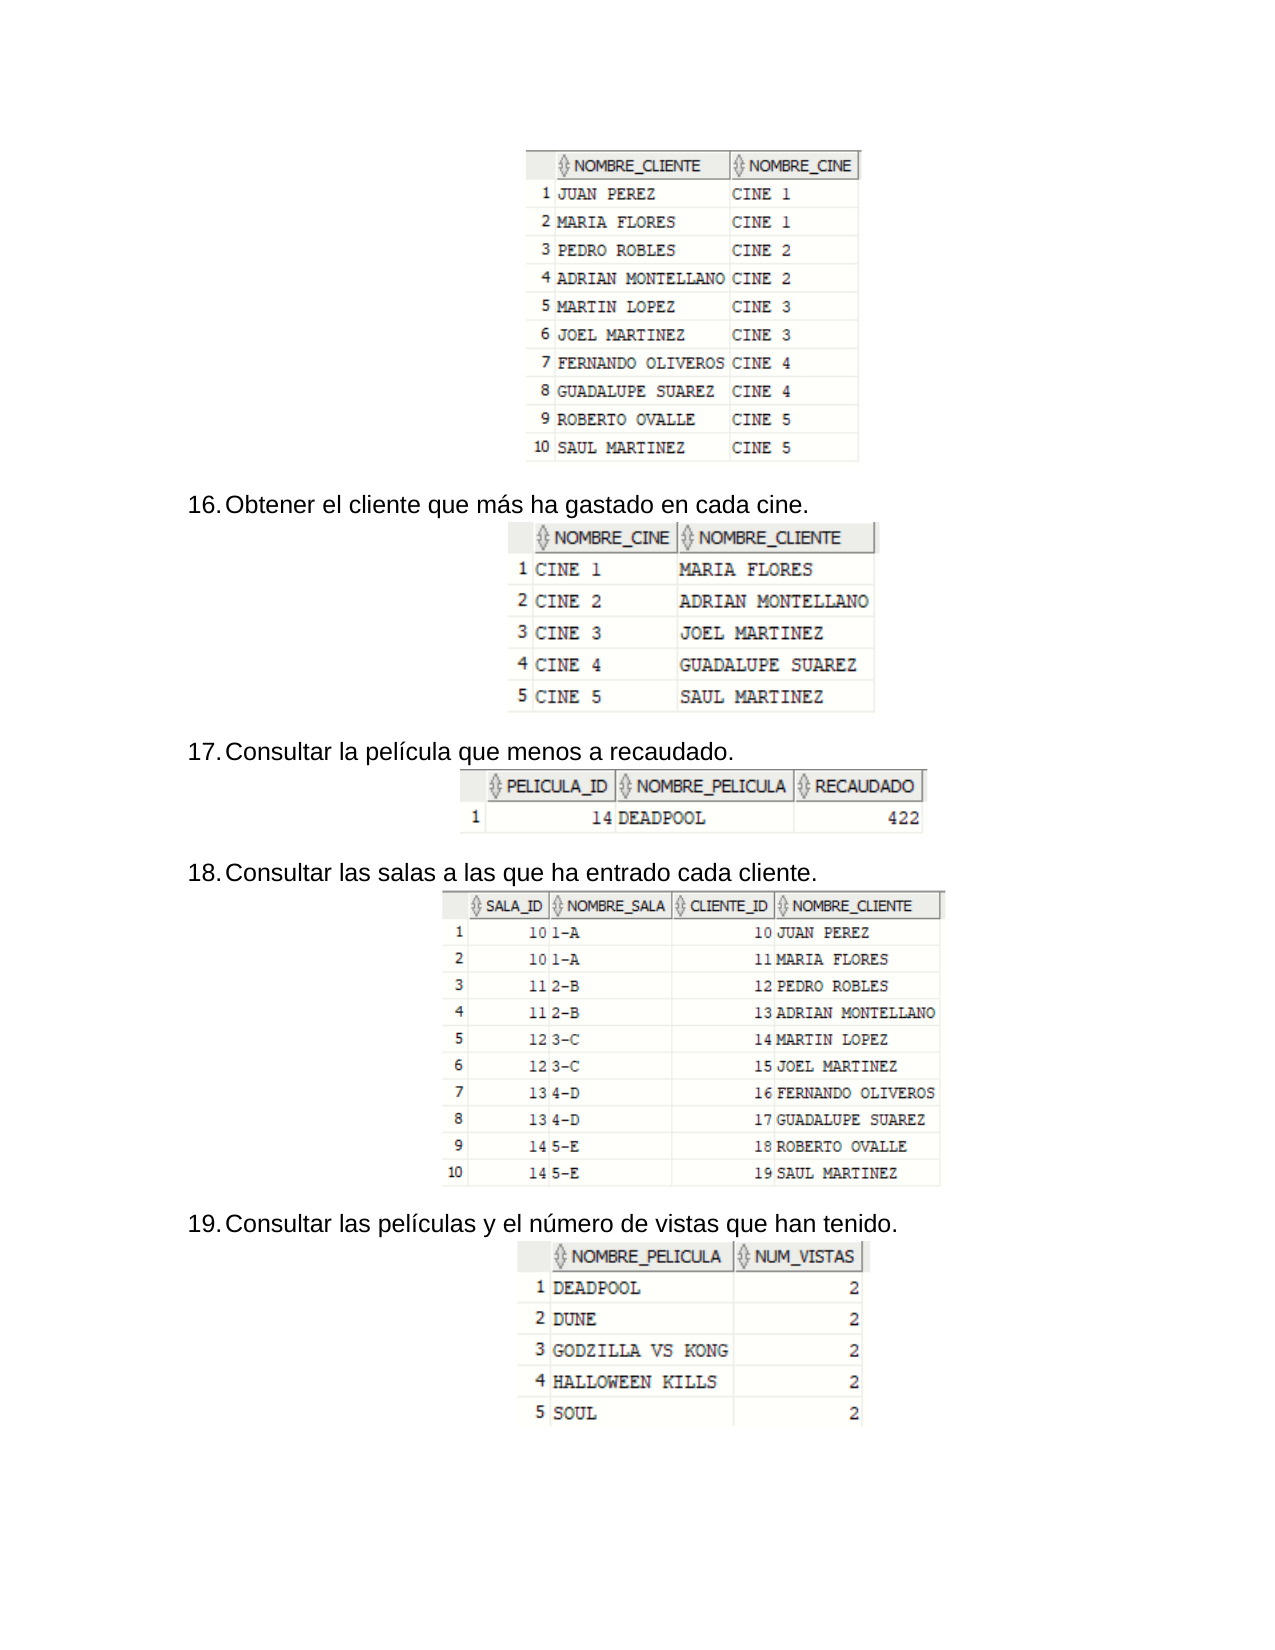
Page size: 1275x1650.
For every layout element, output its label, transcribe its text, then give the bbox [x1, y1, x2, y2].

picture [507, 522, 880, 716]
picture [525, 150, 862, 469]
list Obtener el cliente que más ha gastado en cada cine. [187, 490, 1125, 519]
list Consultar las películas y el número de vistas que han tenido. [187, 1208, 1125, 1237]
picture [460, 769, 928, 837]
list Consultar la película que menos a recaudado. [187, 737, 1125, 766]
picture [517, 1241, 871, 1426]
list Consultar las salas a las que ha entrado cada cliente. [187, 858, 1125, 887]
picture [442, 890, 946, 1188]
